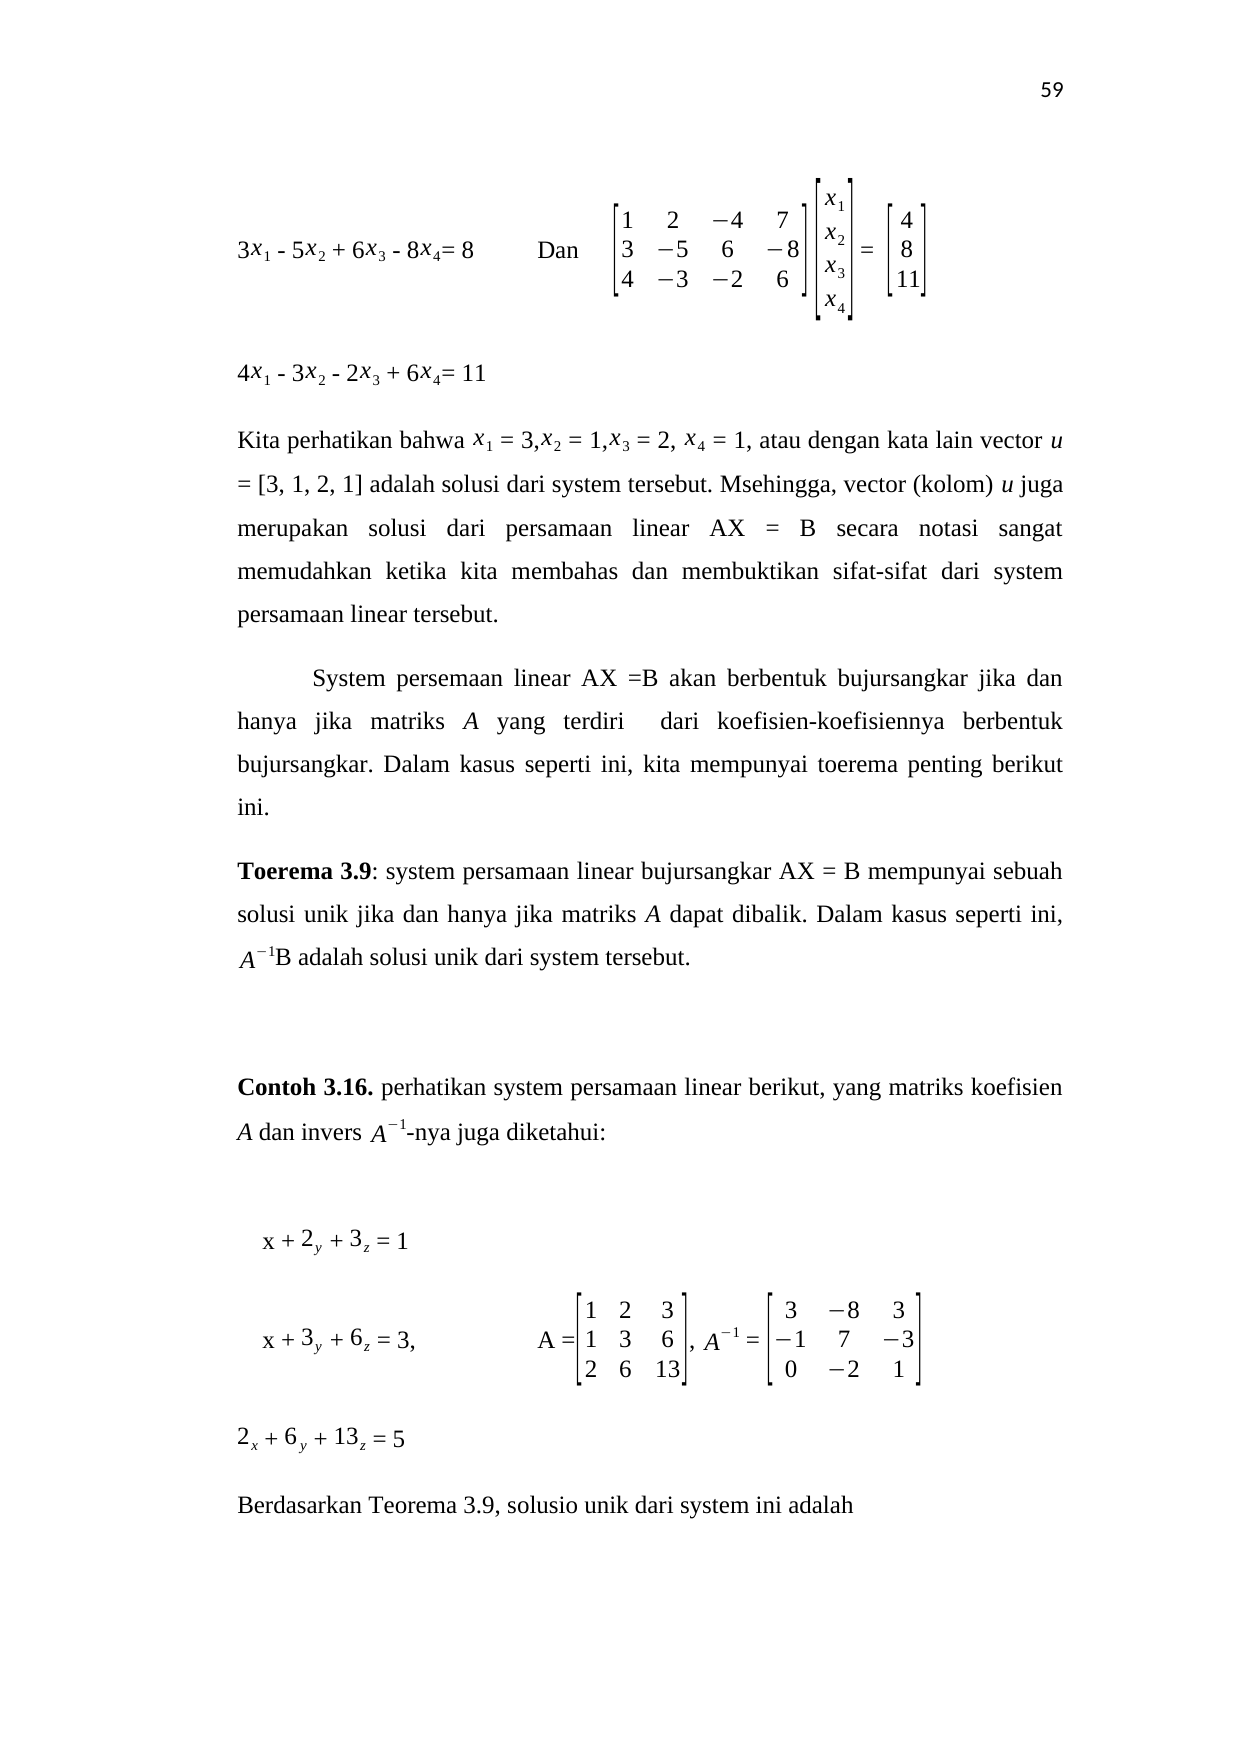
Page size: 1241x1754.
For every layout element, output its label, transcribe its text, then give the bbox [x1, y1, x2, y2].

text Contoh 3.16. perhatikan system persamaan linear berikut, yang matriks koefisien A dan invers -nya juga diketahui: [237, 1072, 1063, 1147]
text Kita perhatikan bahwa = 3, = 1, = 2, = 1, atau dengan kata lain vector u = [3, 1, 2, 1] adalah solusi dari system tersebut. Msehingga, vector (kolom) u juga merupakan solusi dari persamaan linear AX = B secara notasi sangat memudahkan ketika kita membahas dan membuktikan sifat-sifat dari system persamaan linear tersebut. [237, 424, 1063, 628]
text 4 - 3 - 2 + 6= 11 [237, 357, 1063, 388]
text + + = 5 [237, 1422, 1063, 1454]
text x + + = 1 [237, 1182, 1063, 1256]
text 3 - 5 + 6 - 8= 8 Dan = [237, 177, 1063, 322]
text Toerema 3.9: system persamaan linear bujursangkar AX = B mempunyai sebuah solusi unik jika dan hanya jika matriks A dapat dibalik. Dalam kasus seperti ini, B adalah solusi unik dari system tersebut. [237, 856, 1063, 973]
text System persemaan linear AX =B akan berbentuk bujursangkar jika dan hanya jika matriks A yang terdiri dari koefisien-koefisiennya berbentuk bujursangkar. Dalam kasus seperti ini, kita mempunyai toerema penting berikut ini. [237, 663, 1063, 821]
text x + + = 3, A =, = [237, 1291, 1063, 1387]
text Berdasarkan Teorema 3.9, solusio unik dari system ini adalah [237, 1490, 1063, 1518]
